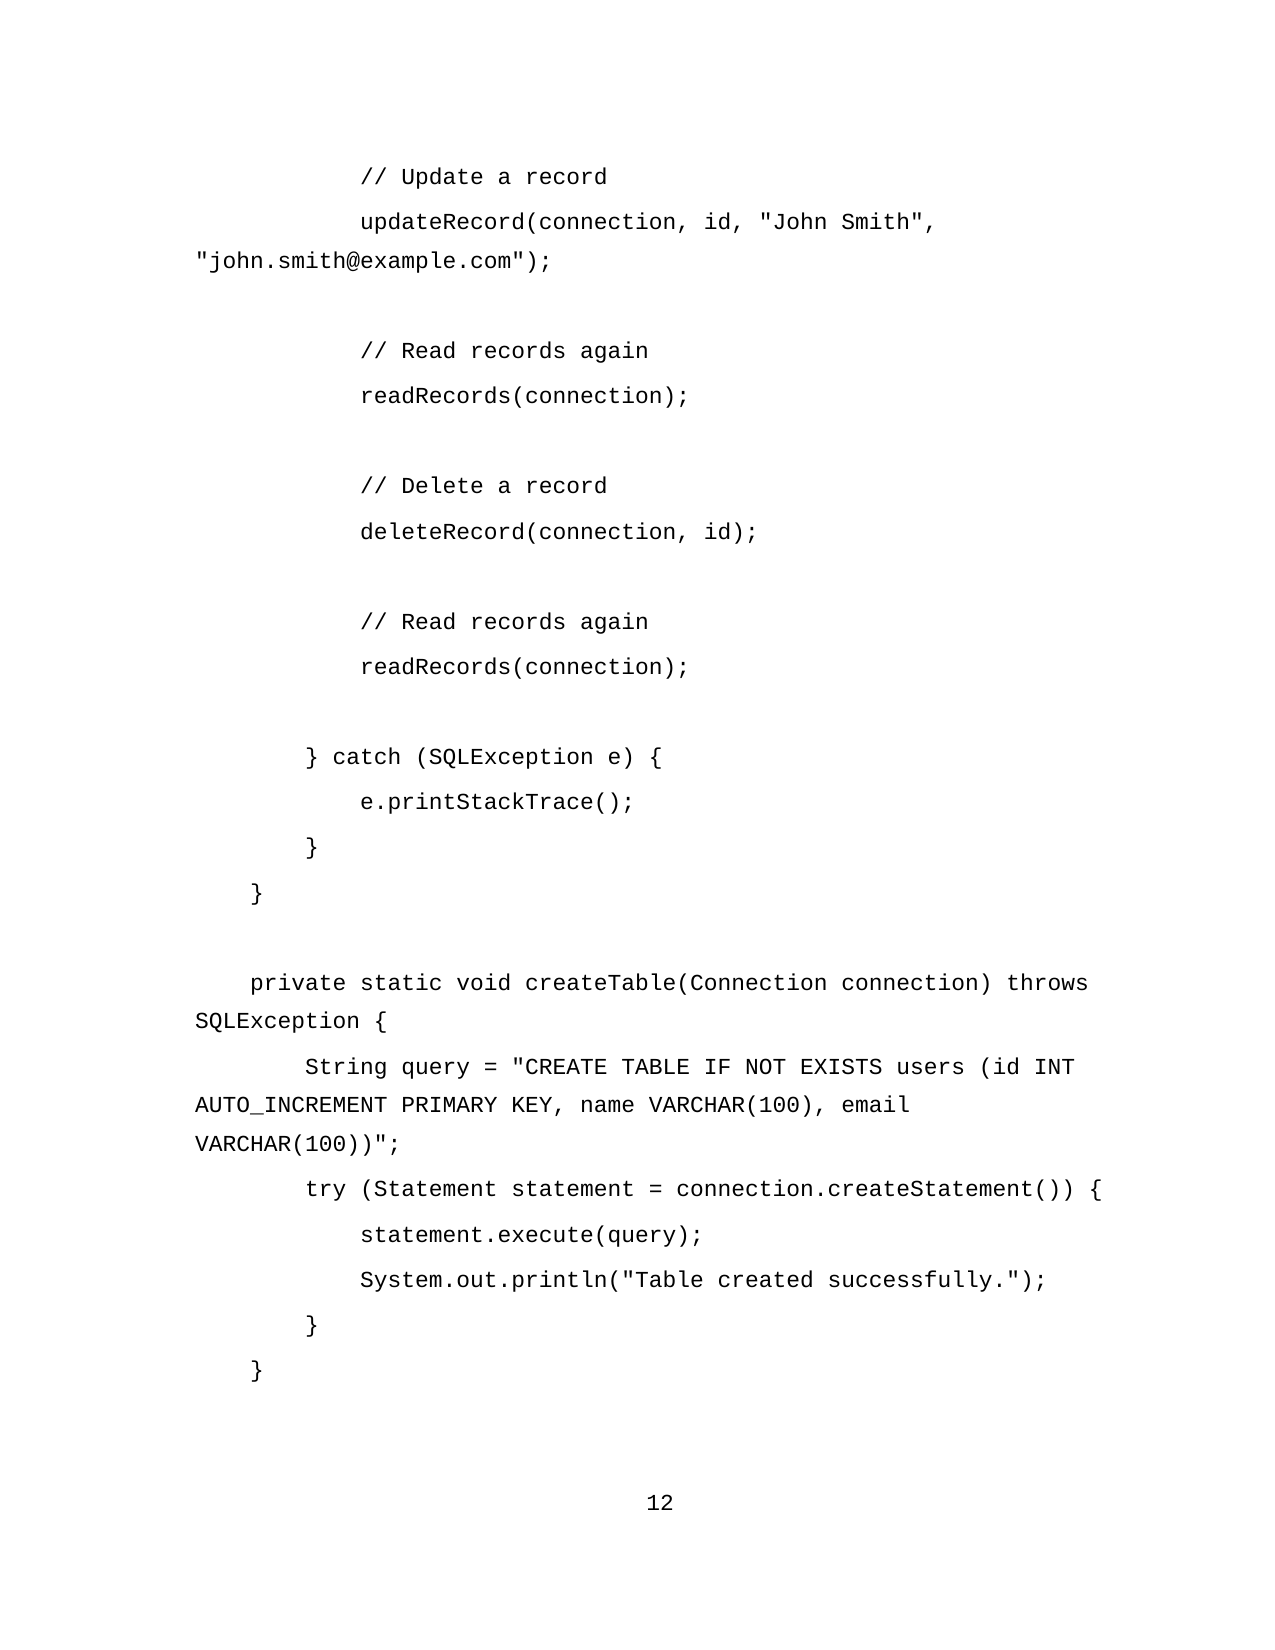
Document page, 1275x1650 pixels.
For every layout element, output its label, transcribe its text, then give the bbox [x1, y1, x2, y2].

text // Read records again [195, 610, 1125, 636]
text deleteRecord(connection, id); [195, 520, 1125, 546]
text statement.execute(query); [195, 1223, 1125, 1249]
text updateRecord(connection, id, "John Smith", "john.smith@example.com"); [195, 211, 1125, 275]
text e.printStackTrace(); [195, 791, 1125, 817]
text readRecords(connection); [195, 655, 1125, 681]
text // Update a record [195, 165, 1125, 191]
text String query = "CREATE TABLE IF NOT EXISTS users (id INT AUTO_INCREMENT PRIMARY KEY, name VARCHAR(100), email VARCHAR(100))"; [195, 1055, 1125, 1159]
text } catch (SQLException e) { [195, 746, 1125, 771]
text readRecords(connection); [195, 385, 1125, 411]
text } [195, 836, 1125, 862]
text try (Statement statement = connection.createStatement()) { [195, 1178, 1125, 1204]
text // Read records again [195, 339, 1125, 366]
text // Delete a record [195, 475, 1125, 501]
text System.out.println("Table created successfully."); [195, 1268, 1125, 1294]
text private static void createTable(Connection connection) throws SQLException { [195, 971, 1125, 1036]
text } [195, 881, 1125, 907]
text } [195, 1313, 1125, 1339]
text } [195, 1358, 1125, 1384]
